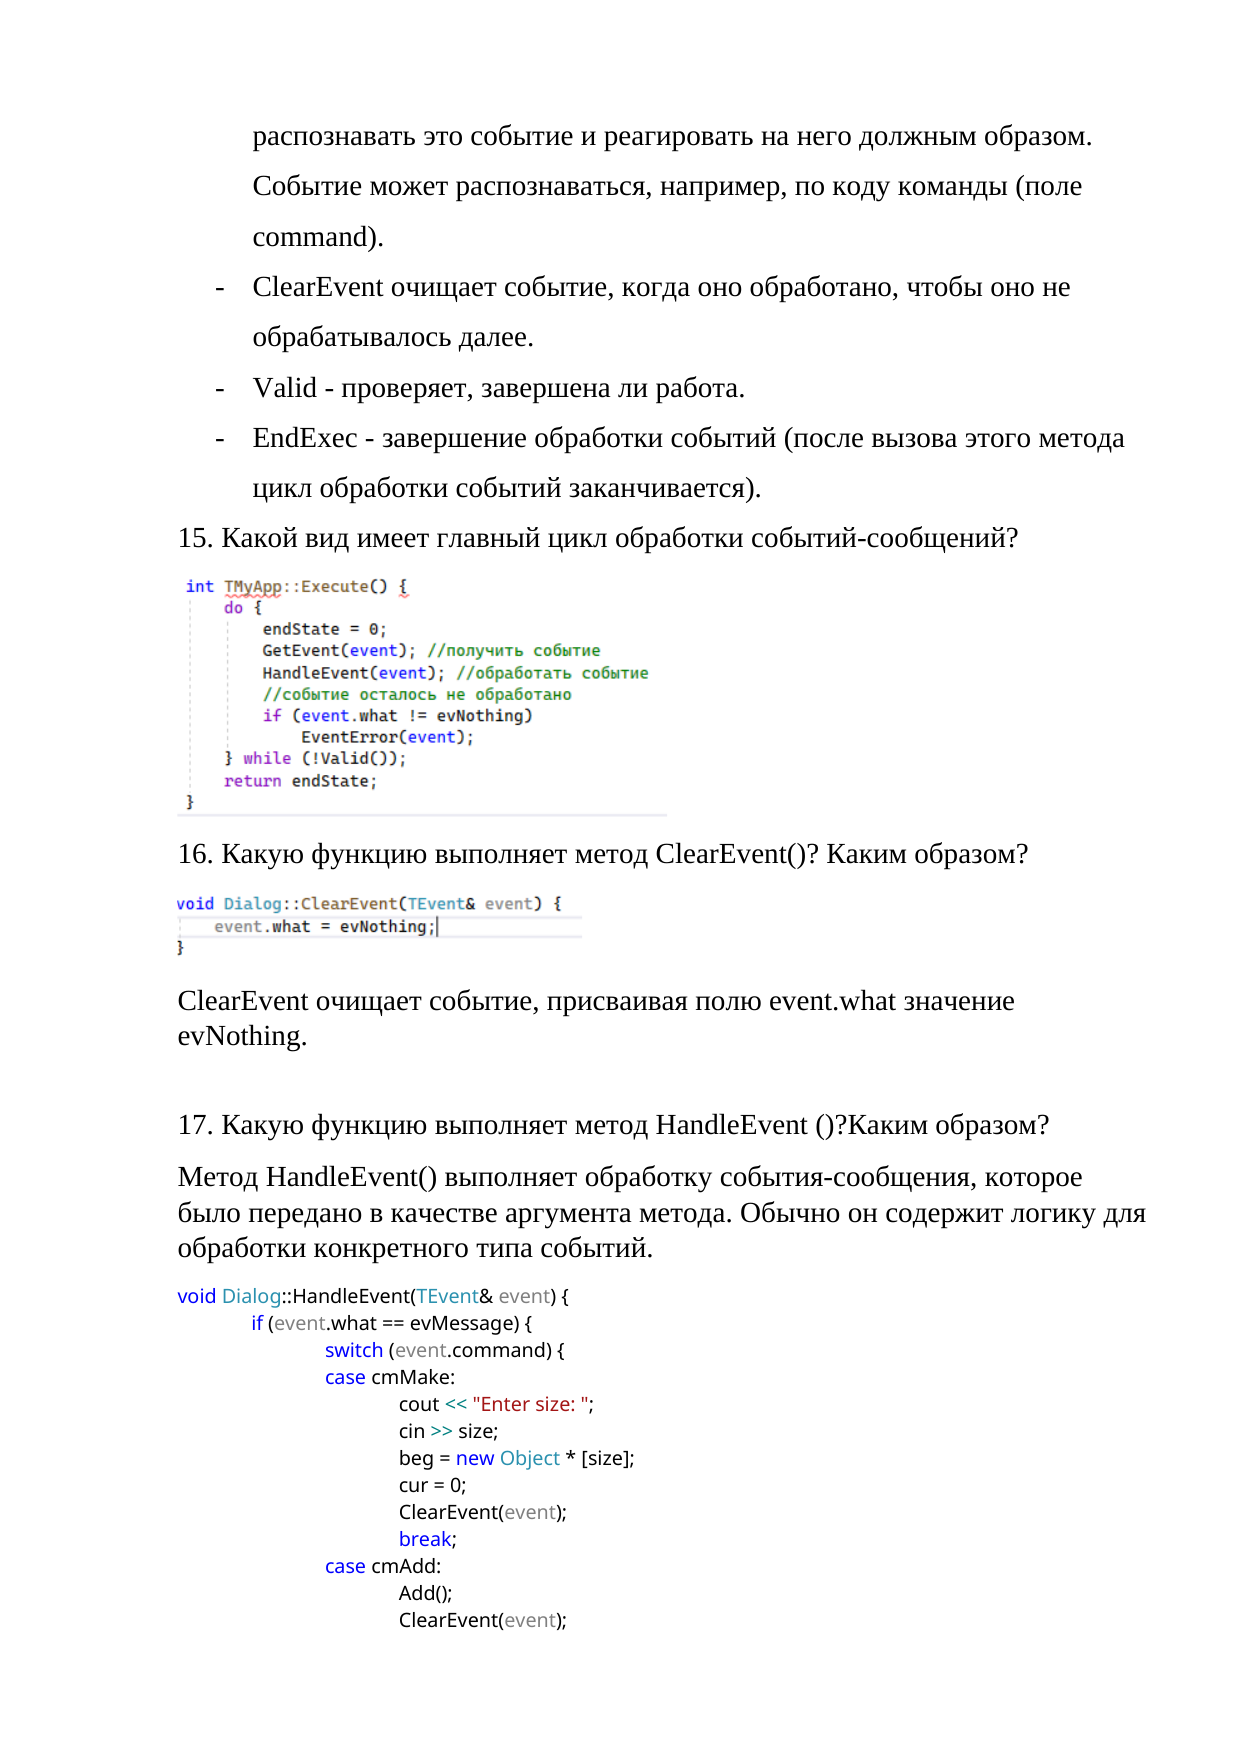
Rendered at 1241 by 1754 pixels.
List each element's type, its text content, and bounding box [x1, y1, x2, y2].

text cur = 0; [177, 1471, 1152, 1498]
text Метод HandleEvent() выполняет обработку события-сообщения, которое было передано в качестве аргумента метода. Обычно он содержит логику для обработки конкретного типа событий. [177, 1159, 1152, 1264]
text Add(); [177, 1579, 1152, 1606]
text 16. Какую функцию выполняет метод ClearEvent()? Каким образом? [177, 836, 1152, 870]
text cin >> size; [177, 1417, 1152, 1444]
text cout << "Enter size: "; [177, 1390, 1152, 1417]
text switch (event.command) { [177, 1336, 1152, 1363]
text ClearEvent(event); [177, 1498, 1152, 1525]
text 17. Какую функцию выполняет метод HandleEvent ()?Каким образом? [177, 1071, 1152, 1141]
text break; [177, 1525, 1152, 1552]
text ClearEvent очищает событие, присваивая полю event.what значение evNothing. [177, 983, 1152, 1052]
text 15. Какой вид имеет главный цикл обработки событий-сообщений? [177, 521, 1152, 554]
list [215, 118, 1152, 252]
picture [177, 572, 668, 818]
list EndExec - завершение обработки событий (после вызова этого метода цикл обработки событий заканчивается). [215, 420, 1152, 504]
picture [177, 888, 583, 965]
text case cmAdd: [177, 1552, 1152, 1579]
text if (event.what == evMessage) { [177, 1309, 1152, 1336]
list ClearEvent очищает событие, когда оно обработано, чтобы оно не обрабатывалось далее. [215, 269, 1152, 353]
text ClearEvent(event); [177, 1606, 1152, 1633]
text void Dialog::HandleEvent(TEvent& event) { [177, 1282, 1152, 1309]
text case cmMake: [177, 1363, 1152, 1390]
list Valid - проверяет, завершена ли работа. [215, 370, 1152, 403]
text beg = new Object * [size]; [177, 1444, 1152, 1471]
